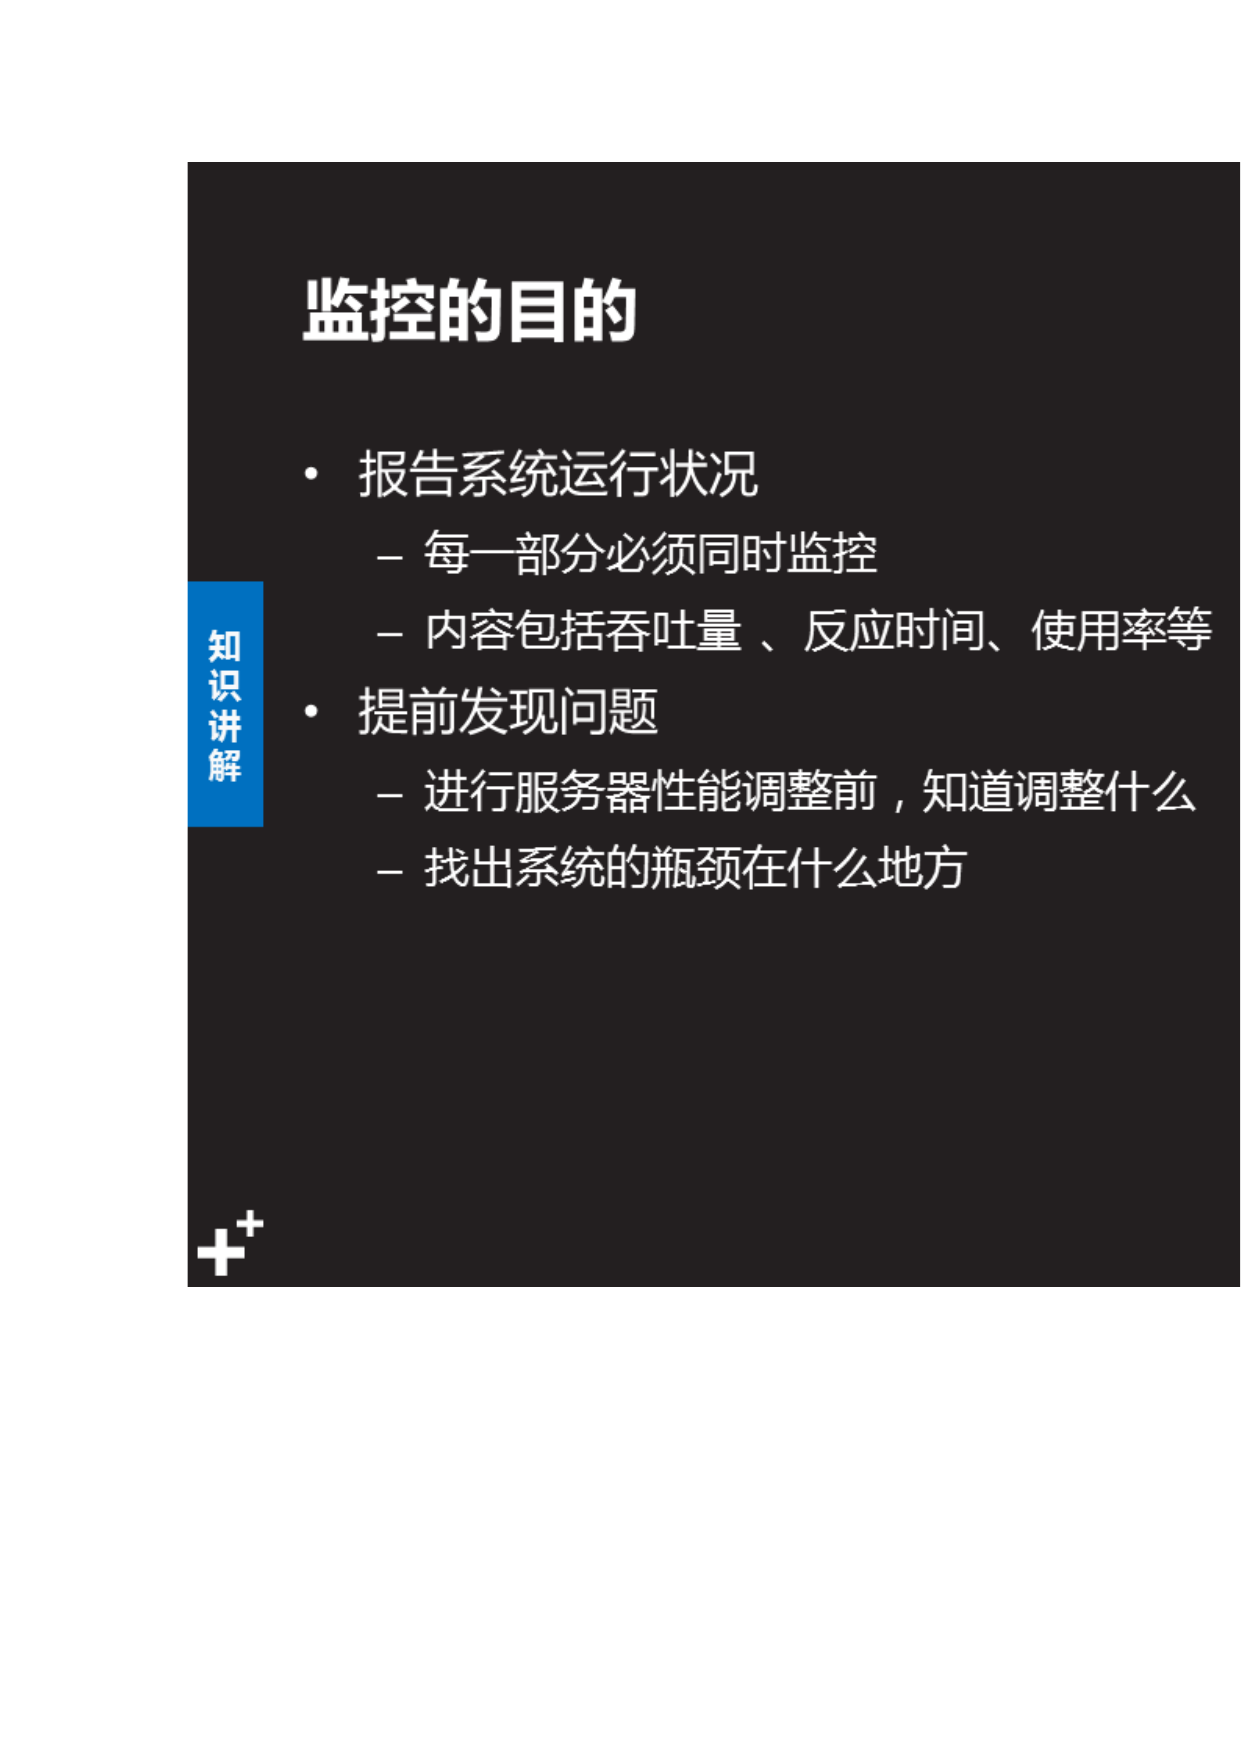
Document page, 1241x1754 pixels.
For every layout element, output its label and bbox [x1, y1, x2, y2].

picture [187, 162, 1241, 1287]
